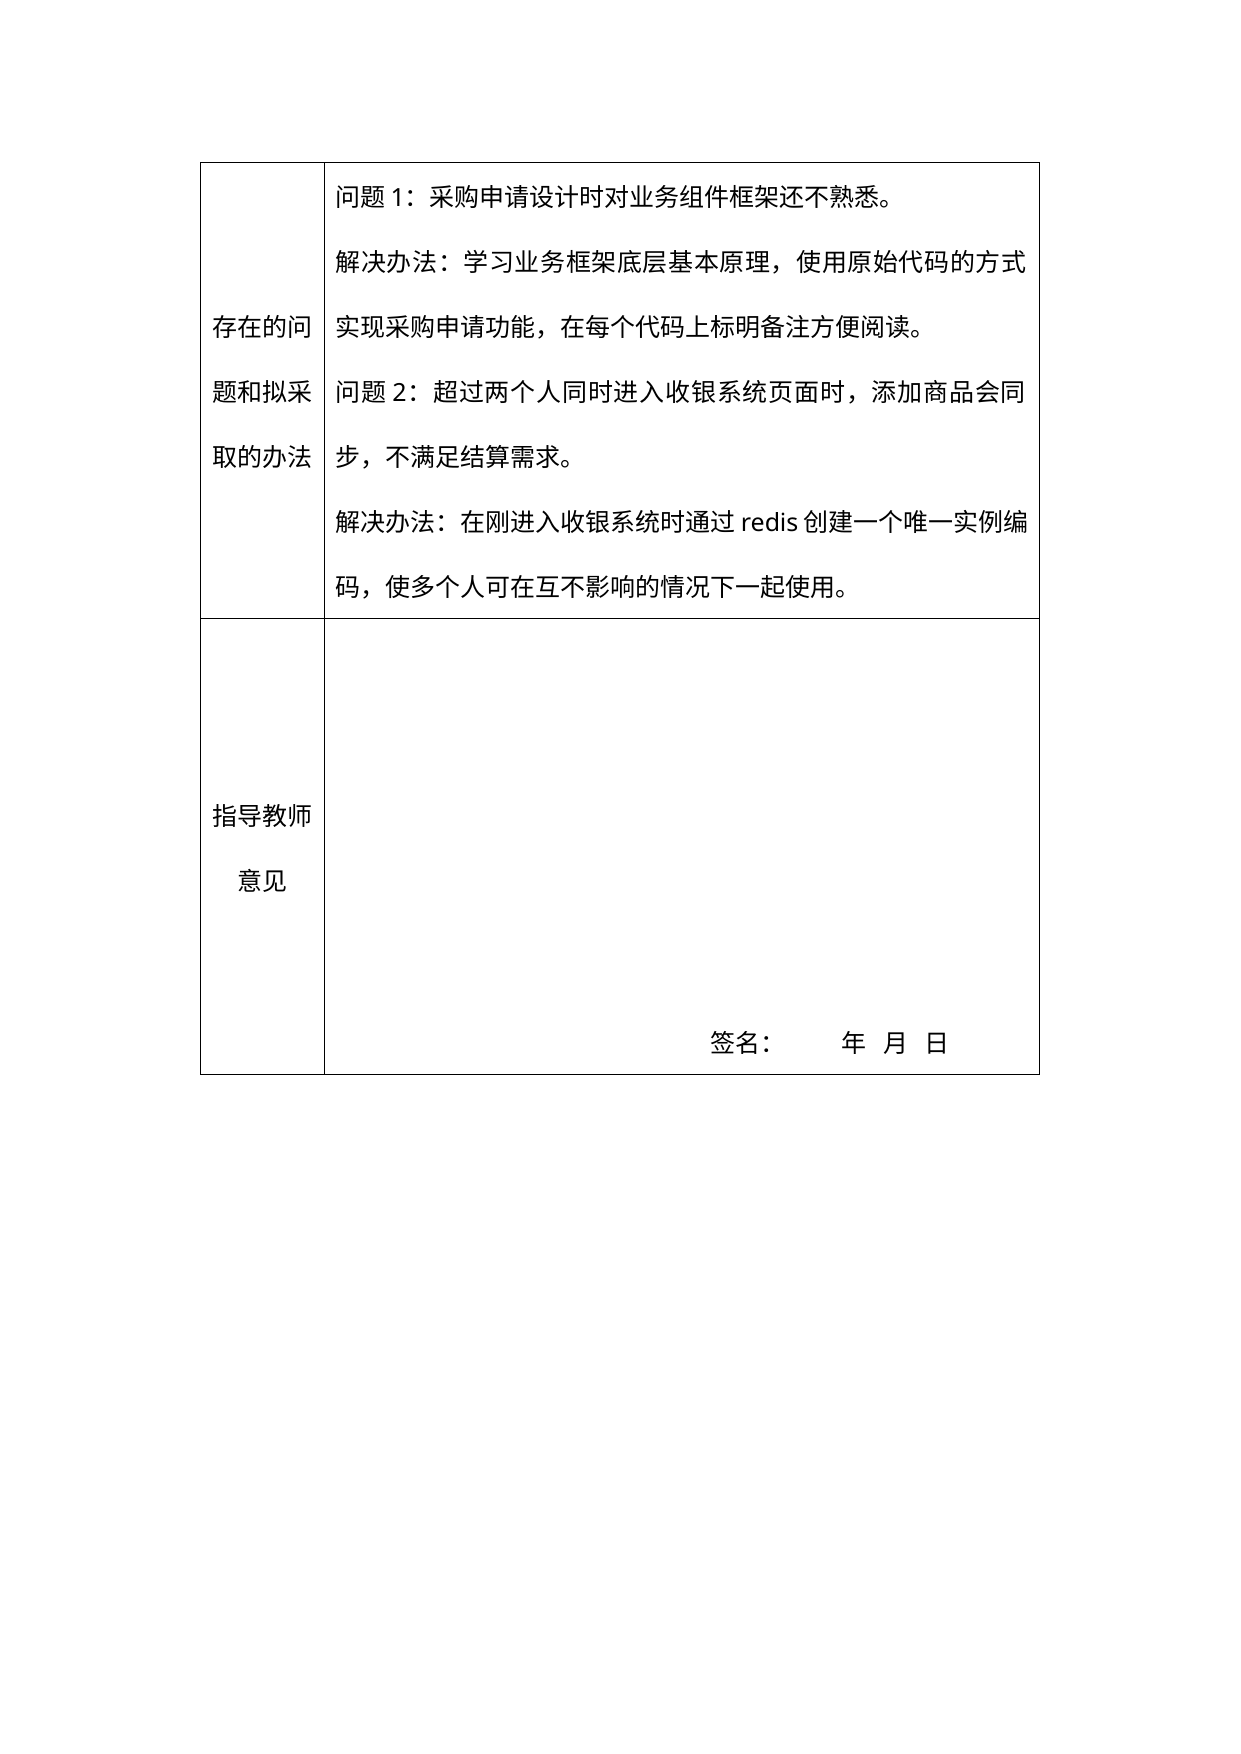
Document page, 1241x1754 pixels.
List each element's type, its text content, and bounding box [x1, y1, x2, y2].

table_cell 指导教师意见 [201, 619, 324, 1074]
table_cell 问题1：采购申请设计时对业务组件框架还不熟悉。 解决办法：学习业务框架底层基本原理，使用原始代码的方式实现采购申请功能，在每个代码上标明备注方便阅读。 问题2：超过两个人同时进入收银系统页面时，添加商品会同步，不满足结算需求。 解决办法：在刚进入收银系统时通过redis创建一个唯一实例编码，使多个人可在互不影响的情况下一起使用。 [325, 163, 1039, 618]
table_cell 存在的问题和拟采取的办法 [201, 163, 324, 618]
table_cell 签名： 年 月 日 [325, 619, 1039, 1074]
